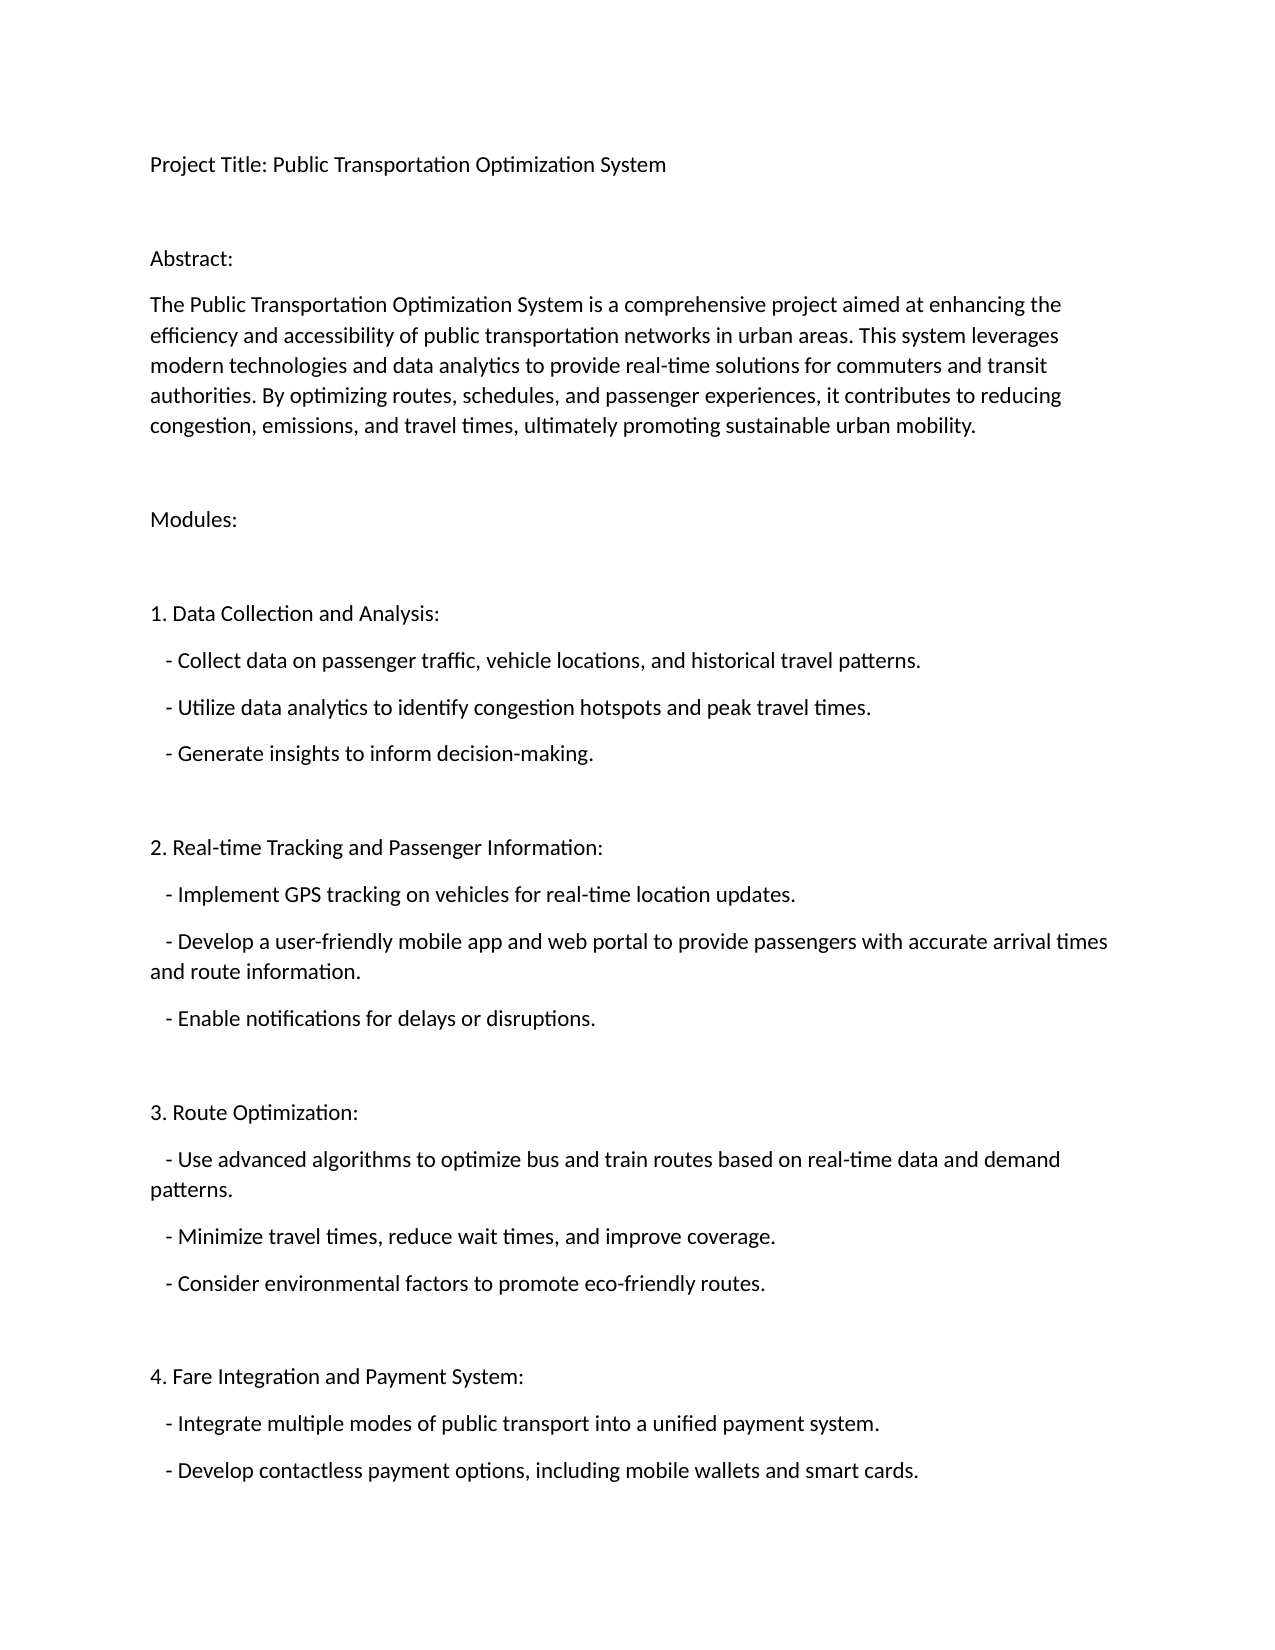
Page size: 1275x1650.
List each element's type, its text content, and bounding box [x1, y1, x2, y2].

text The Public Transportation Optimization System is a comprehensive project aimed at enhancing the efficiency and accessibility of public transportation networks in urban areas. This system leverages modern technologies and data analytics to provide real-time solutions for commuters and transit authorities. By optimizing routes, schedules, and passenger experiences, it contributes to reducing congestion, emissions, and travel times, ultimately promoting sustainable urban mobility. [150, 291, 1125, 439]
text 1. Data Collection and Analysis: [150, 599, 1125, 627]
text - Use advanced algorithms to optimize bus and train routes based on real-time data and demand patterns. [150, 1145, 1125, 1203]
text Modules: [150, 505, 1125, 533]
text - Develop contactless payment options, including mobile wallets and smart cards. [150, 1456, 1125, 1484]
text - Consider environmental factors to promote eco-friendly routes. [150, 1269, 1125, 1297]
text - Implement GPS tracking on vehicles for real-time location updates. [150, 880, 1125, 908]
text - Utilize data analytics to identify congestion hotspots and peak travel times. [150, 693, 1125, 721]
text - Collect data on passenger traffic, vehicle locations, and historical travel patterns. [150, 646, 1125, 674]
text Project Title: Public Transportation Optimization System [150, 150, 1125, 178]
text - Enable notifications for delays or disruptions. [150, 1004, 1125, 1032]
text - Minimize travel times, reduce wait times, and improve coverage. [150, 1222, 1125, 1250]
text 2. Real-time Tracking and Passenger Information: [150, 833, 1125, 861]
text 4. Fare Integration and Payment System: [150, 1362, 1125, 1391]
text - Develop a user-friendly mobile app and web portal to provide passengers with accurate arrival times and route information. [150, 927, 1125, 985]
text - Integrate multiple modes of public transport into a unified payment system. [150, 1409, 1125, 1437]
text - Generate insights to inform decision-making. [150, 739, 1125, 768]
text 3. Route Optimization: [150, 1098, 1125, 1126]
text Abstract: [150, 244, 1125, 272]
